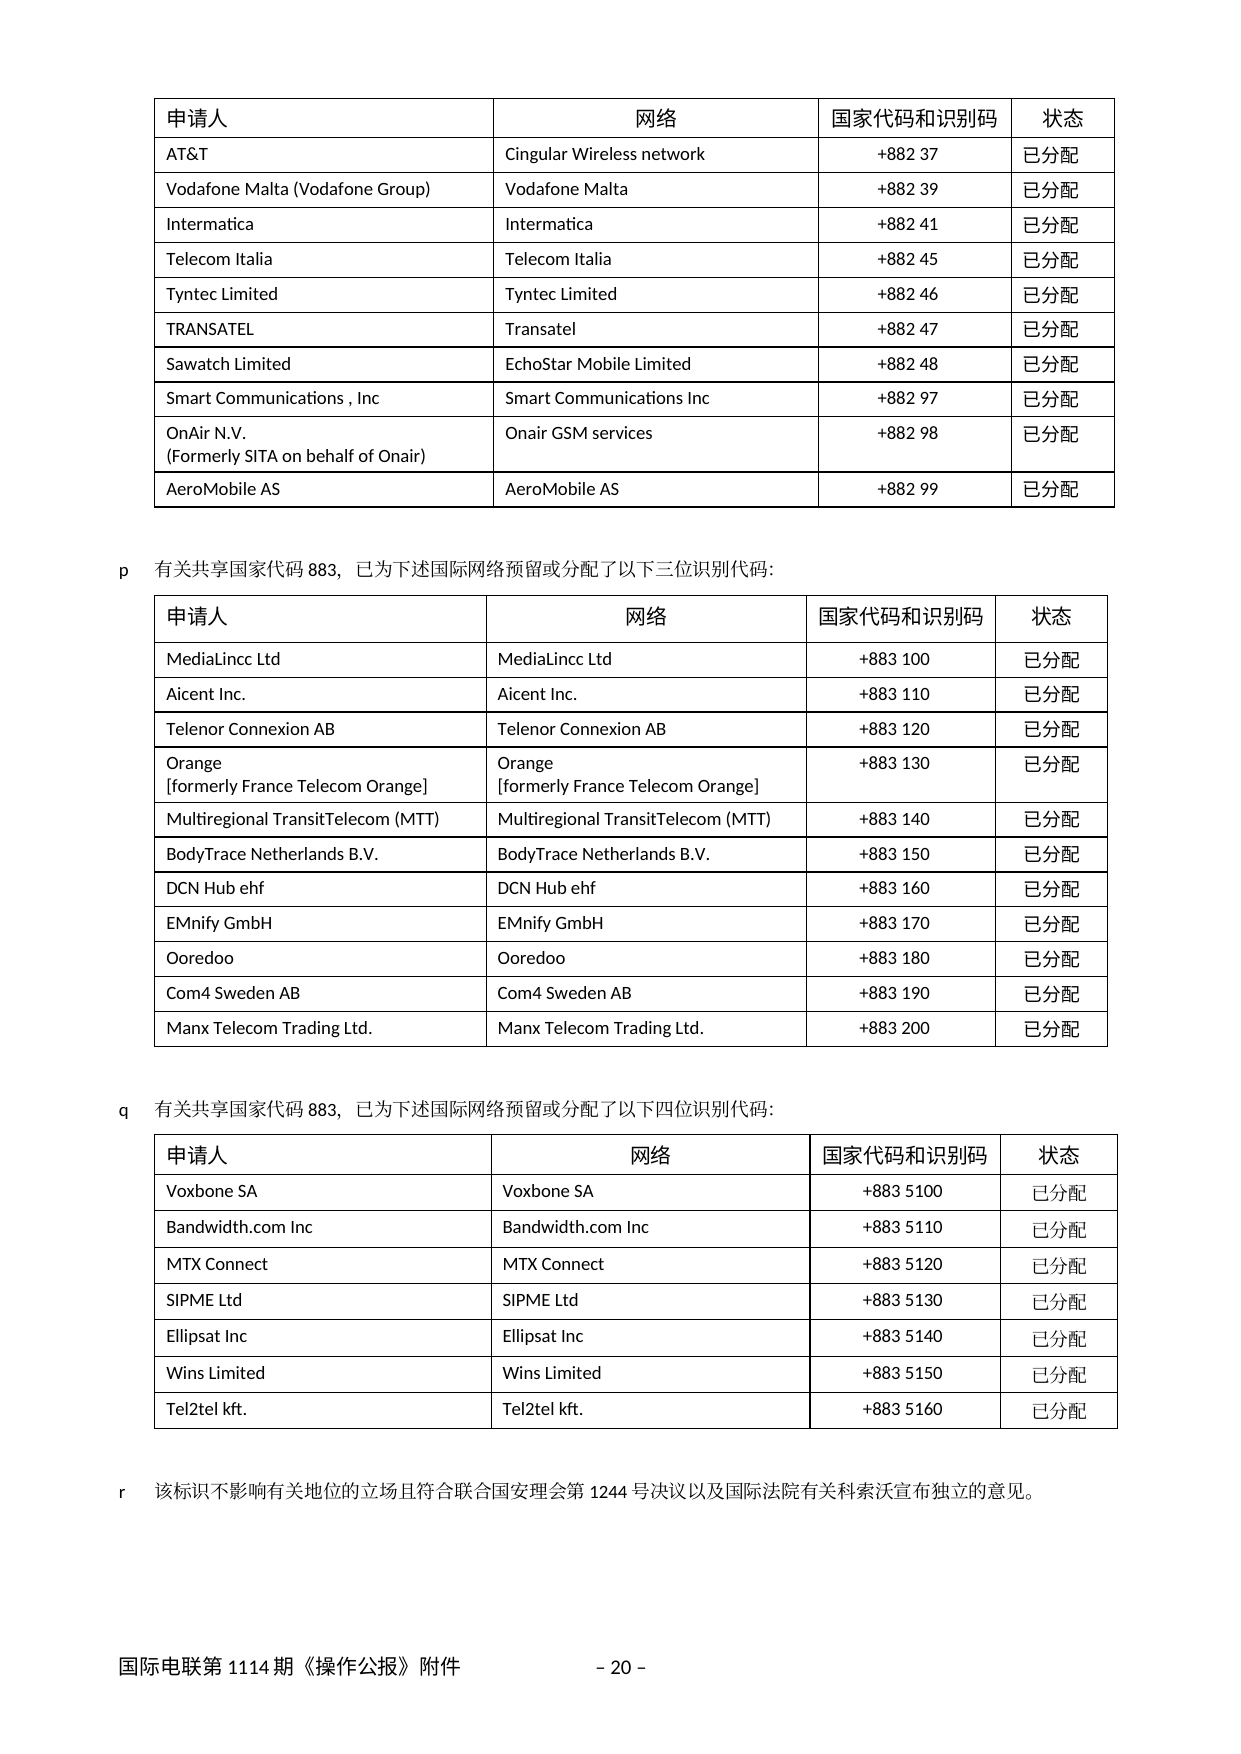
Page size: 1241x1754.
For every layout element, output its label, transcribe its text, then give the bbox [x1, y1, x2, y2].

table_cell +883 5150 [811, 1357, 1000, 1392]
table_cell Bandwidth.com Inc [155, 1211, 491, 1247]
table_cell Onair GSM services [494, 417, 818, 471]
table_cell +883 140 [807, 803, 995, 836]
table_cell Ellipsat Inc [492, 1320, 809, 1356]
table_cell AeroMobile AS [155, 473, 493, 506]
table_cell 已分配 [996, 678, 1107, 711]
table_cell +883 130 [807, 748, 995, 802]
table_cell Tyntec Limited [494, 278, 818, 312]
table_cell 已分配 [1001, 1393, 1117, 1428]
table_cell MTX Connect [492, 1248, 809, 1283]
text p 有关共享国家代码883，已为下述国际网络预留或分配了以下三位识别代码： [119, 555, 1121, 582]
table_cell +883 120 [807, 713, 995, 746]
table_cell +882 37 [819, 138, 1011, 172]
table_header 国家代码和识别码 [807, 596, 995, 642]
table_cell +883 190 [807, 977, 995, 1011]
table_cell +883 200 [807, 1012, 995, 1046]
table_cell Telecom Italia [494, 243, 818, 277]
text q 有关共享国家代码883，已为下述国际网络预留或分配了以下四位识别代码： [119, 1095, 1121, 1122]
table_header 申请人 [155, 99, 493, 137]
table_cell Intermatica [494, 208, 818, 242]
table_cell +883 100 [807, 643, 995, 677]
table_cell Tel2tel kft. [155, 1393, 491, 1428]
table_cell 已分配 [996, 803, 1107, 836]
table_cell Smart Communications Inc [494, 383, 818, 416]
table_header 状态 [1012, 99, 1114, 137]
table_cell TRANSATEL [155, 313, 493, 346]
table_cell 已分配 [996, 1012, 1107, 1046]
table_cell Tel2tel kft. [492, 1393, 809, 1428]
table_cell Ooredoo [487, 942, 806, 976]
table_cell +883 5130 [811, 1284, 1000, 1319]
table_cell SIPME Ltd [492, 1284, 809, 1319]
table_header 国家代码和识别码 [811, 1135, 1000, 1174]
table_cell Vodafone Malta (Vodafone Group) [155, 173, 493, 207]
table_cell Cingular Wireless network [494, 138, 818, 172]
table_cell Ellipsat Inc [155, 1320, 491, 1356]
table_cell Manx Telecom Trading Ltd. [487, 1012, 806, 1046]
table_cell +882 45 [819, 243, 1011, 277]
table_cell SIPME Ltd [155, 1284, 491, 1319]
table_cell MTX Connect [155, 1248, 491, 1283]
table_cell 已分配 [996, 713, 1107, 746]
table_cell AT&T [155, 138, 493, 172]
table_cell Transatel [494, 313, 818, 346]
table_cell 已分配 [1012, 243, 1114, 277]
table_header 国家代码和识别码 [819, 99, 1011, 137]
table_cell EMnify GmbH [155, 907, 486, 941]
table_cell Telenor Connexion AB [155, 713, 486, 746]
text r 该标识不影响有关地位的立场且符合联合国安理会第1244号决议以及国际法院有关科索沃宣布独立的意见。 [119, 1477, 1121, 1504]
table_cell MediaLincc Ltd [487, 643, 806, 677]
table_cell +882 46 [819, 278, 1011, 312]
table_cell BodyTrace Netherlands B.V. [487, 838, 806, 871]
table_header 网络 [492, 1135, 809, 1174]
table_cell +882 97 [819, 383, 1011, 416]
table_cell Ooredoo [155, 942, 486, 976]
table_cell +882 47 [819, 313, 1011, 346]
table_cell +883 180 [807, 942, 995, 976]
table_header 申请人 [155, 596, 486, 642]
table_cell Multiregional TransitTelecom (MTT) [487, 803, 806, 836]
table_cell Telecom Italia [155, 243, 493, 277]
table_cell 已分配 [1012, 313, 1114, 346]
table_header 状态 [996, 596, 1107, 642]
table_cell AeroMobile AS [494, 473, 818, 506]
table_cell BodyTrace Netherlands B.V. [155, 838, 486, 871]
table_cell DCN Hub ehf [487, 873, 806, 906]
table_header 网络 [487, 596, 806, 642]
table_cell 已分配 [996, 748, 1107, 802]
table_header 申请人 [155, 1135, 491, 1174]
table_cell Wins Limited [155, 1357, 491, 1392]
table_cell OnAir N.V. (Formerly SITA on behalf of Onair) [155, 417, 493, 471]
table_cell Aicent Inc. [155, 678, 486, 711]
table_cell Multiregional TransitTelecom (MTT) [155, 803, 486, 836]
table_cell +882 98 [819, 417, 1011, 471]
table_cell +883 110 [807, 678, 995, 711]
table_cell EMnify GmbH [487, 907, 806, 941]
table_cell +882 48 [819, 348, 1011, 381]
table_cell Intermatica [155, 208, 493, 242]
table_cell 已分配 [996, 977, 1107, 1011]
table_header 状态 [1001, 1135, 1117, 1174]
table_cell 已分配 [1001, 1284, 1117, 1319]
table_cell +883 5110 [811, 1211, 1000, 1247]
table_cell 已分配 [1012, 278, 1114, 312]
table_cell 已分配 [996, 907, 1107, 941]
table_cell 已分配 [1012, 138, 1114, 172]
table_cell DCN Hub ehf [155, 873, 486, 906]
table_cell +882 39 [819, 173, 1011, 207]
table_header 网络 [494, 99, 818, 137]
table_cell 已分配 [1001, 1357, 1117, 1392]
table_cell 已分配 [1012, 348, 1114, 381]
table_cell 已分配 [1001, 1320, 1117, 1356]
table_cell Com4 Sweden AB [155, 977, 486, 1011]
table_cell +882 99 [819, 473, 1011, 506]
table_cell +883 5120 [811, 1248, 1000, 1283]
table_cell Orange [formerly France Telecom Orange] [487, 748, 806, 802]
table_cell Tyntec Limited [155, 278, 493, 312]
table_cell 已分配 [996, 643, 1107, 677]
table_cell Wins Limited [492, 1357, 809, 1392]
table_cell 已分配 [1001, 1211, 1117, 1247]
table_cell 已分配 [1001, 1248, 1117, 1283]
table_cell +883 150 [807, 838, 995, 871]
table_cell +883 170 [807, 907, 995, 941]
table_cell 已分配 [996, 942, 1107, 976]
table_cell Sawatch Limited [155, 348, 493, 381]
table_cell Manx Telecom Trading Ltd. [155, 1012, 486, 1046]
table_cell Com4 Sweden AB [487, 977, 806, 1011]
table_cell Smart Communications , Inc [155, 383, 493, 416]
table_cell 已分配 [996, 838, 1107, 871]
table_cell 已分配 [1012, 208, 1114, 242]
table_cell Orange [formerly France Telecom Orange] [155, 748, 486, 802]
table_cell Aicent Inc. [487, 678, 806, 711]
table_cell Telenor Connexion AB [487, 713, 806, 746]
table_cell 已分配 [1012, 173, 1114, 207]
table_cell 已分配 [1001, 1175, 1117, 1210]
table_cell Bandwidth.com Inc [492, 1211, 809, 1247]
table_cell Voxbone SA [155, 1175, 491, 1210]
table_cell +883 5160 [811, 1393, 1000, 1428]
table_cell EchoStar Mobile Limited [494, 348, 818, 381]
table_cell 已分配 [996, 873, 1107, 906]
table_cell +882 41 [819, 208, 1011, 242]
table_cell +883 160 [807, 873, 995, 906]
table_cell +883 5100 [811, 1175, 1000, 1210]
table_cell 已分配 [1012, 383, 1114, 416]
table_cell 已分配 [1012, 417, 1114, 471]
table_cell +883 5140 [811, 1320, 1000, 1356]
table_cell Vodafone Malta [494, 173, 818, 207]
table_cell MediaLincc Ltd [155, 643, 486, 677]
table_cell 已分配 [1012, 473, 1114, 506]
table_cell Voxbone SA [492, 1175, 809, 1210]
